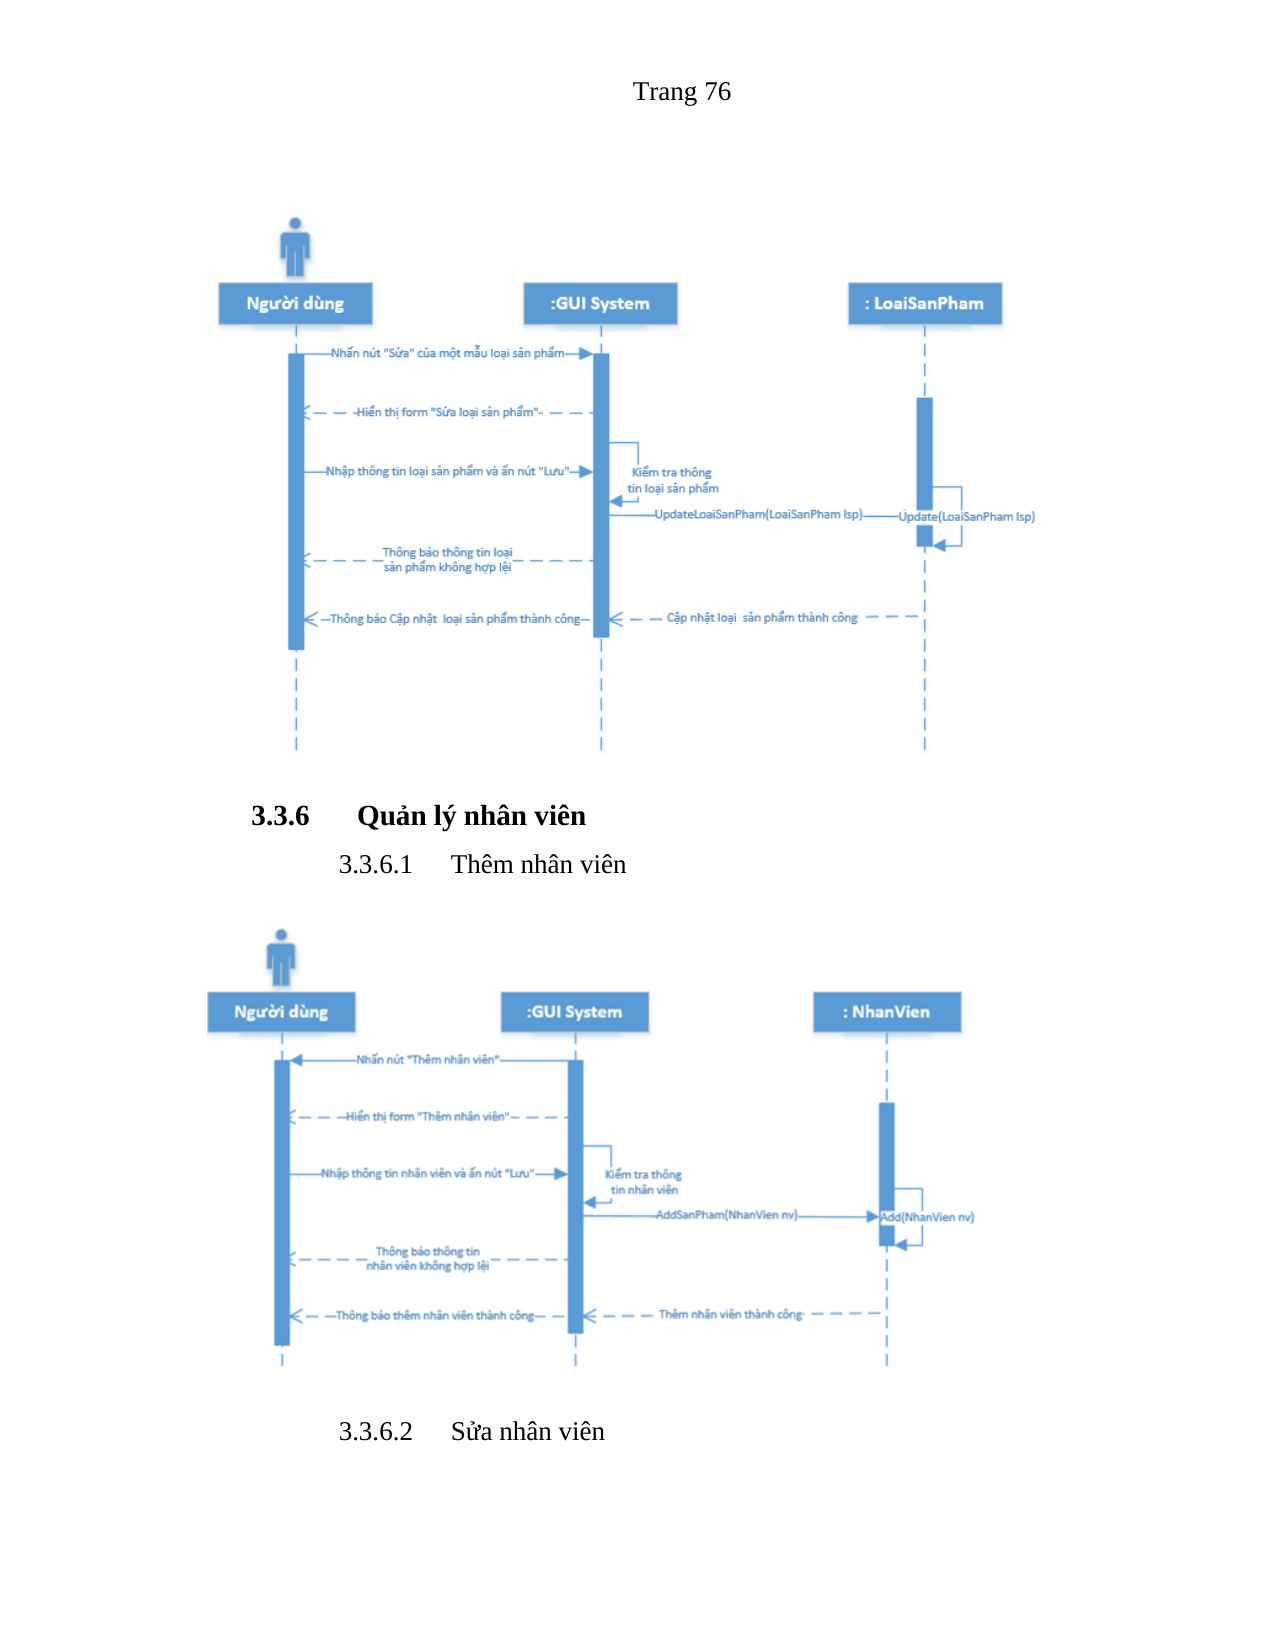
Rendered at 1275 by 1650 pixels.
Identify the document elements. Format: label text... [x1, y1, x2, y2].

picture [206, 911, 987, 1379]
list Thêm nhân viên [413, 848, 1157, 879]
picture [206, 206, 1046, 762]
list Quản lý nhân viên [251, 798, 1157, 831]
list Sửa nhân viên [413, 1415, 1157, 1446]
